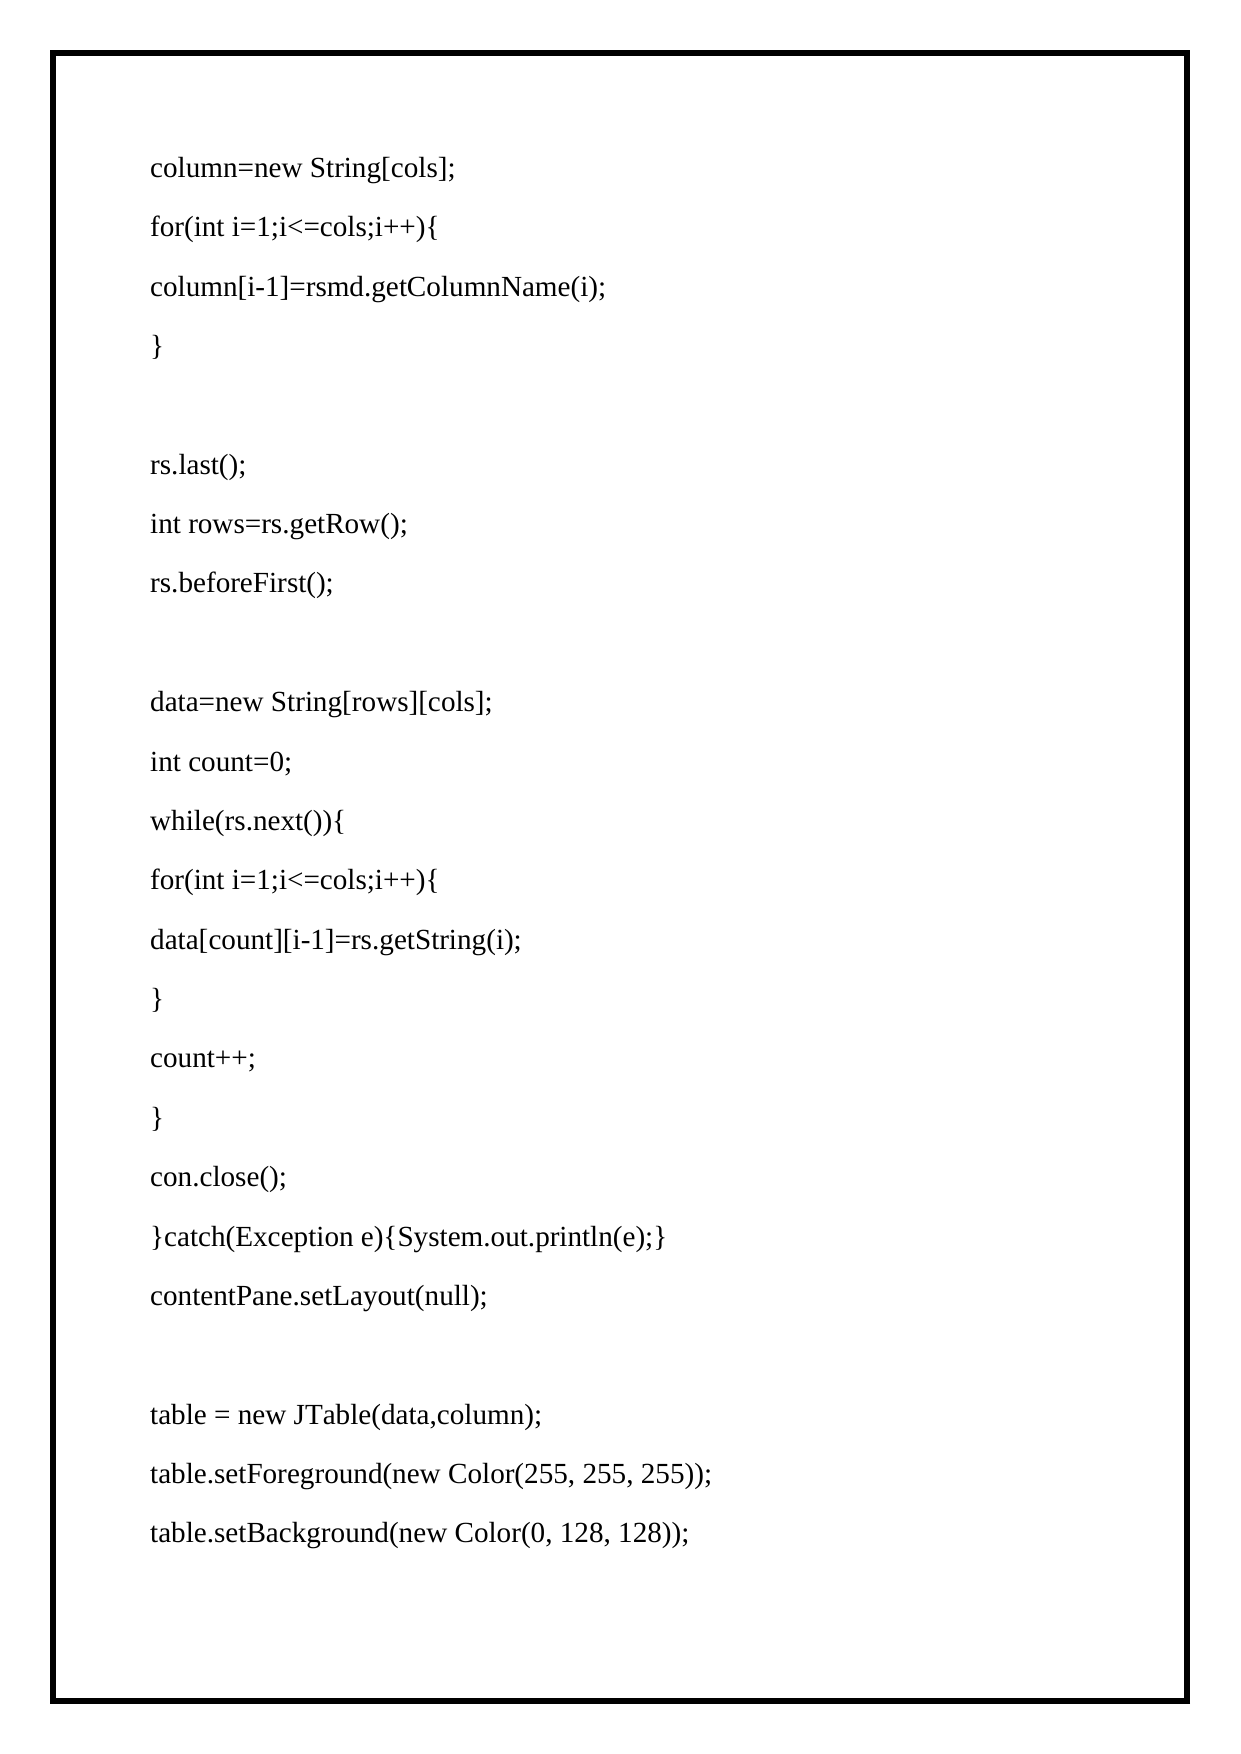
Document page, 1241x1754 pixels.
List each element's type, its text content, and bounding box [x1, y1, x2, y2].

text column[i-1]=rsmd.getColumnName(i); [150, 269, 1090, 302]
text for(int i=1;i<=cols;i++){ [150, 862, 1090, 896]
text int count=0; [150, 744, 1090, 777]
text for(int i=1;i<=cols;i++){ [150, 209, 1090, 243]
text table = new JTable(data,column); [150, 1397, 1090, 1430]
text }catch(Exception e){System.out.println(e);} [150, 1219, 1090, 1252]
text count++; [150, 1041, 1090, 1074]
text table.setBackground(new Color(0, 128, 128)); [150, 1516, 1090, 1549]
text data=new String[rows][cols]; [150, 684, 1090, 718]
text int rows=rs.getRow(); [150, 506, 1090, 540]
text } [150, 1100, 1090, 1133]
text rs.last(); [150, 447, 1090, 480]
text data[count][i-1]=rs.getString(i); [150, 922, 1090, 955]
text contentPane.setLayout(null); [150, 1278, 1090, 1312]
text } [150, 981, 1090, 1015]
text column=new String[cols]; [150, 150, 1090, 183]
text rs.beforeFirst(); [150, 566, 1090, 599]
text table.setForeground(new Color(255, 255, 255)); [150, 1456, 1090, 1490]
text con.close(); [150, 1159, 1090, 1193]
text } [150, 328, 1090, 362]
text while(rs.next()){ [150, 803, 1090, 837]
